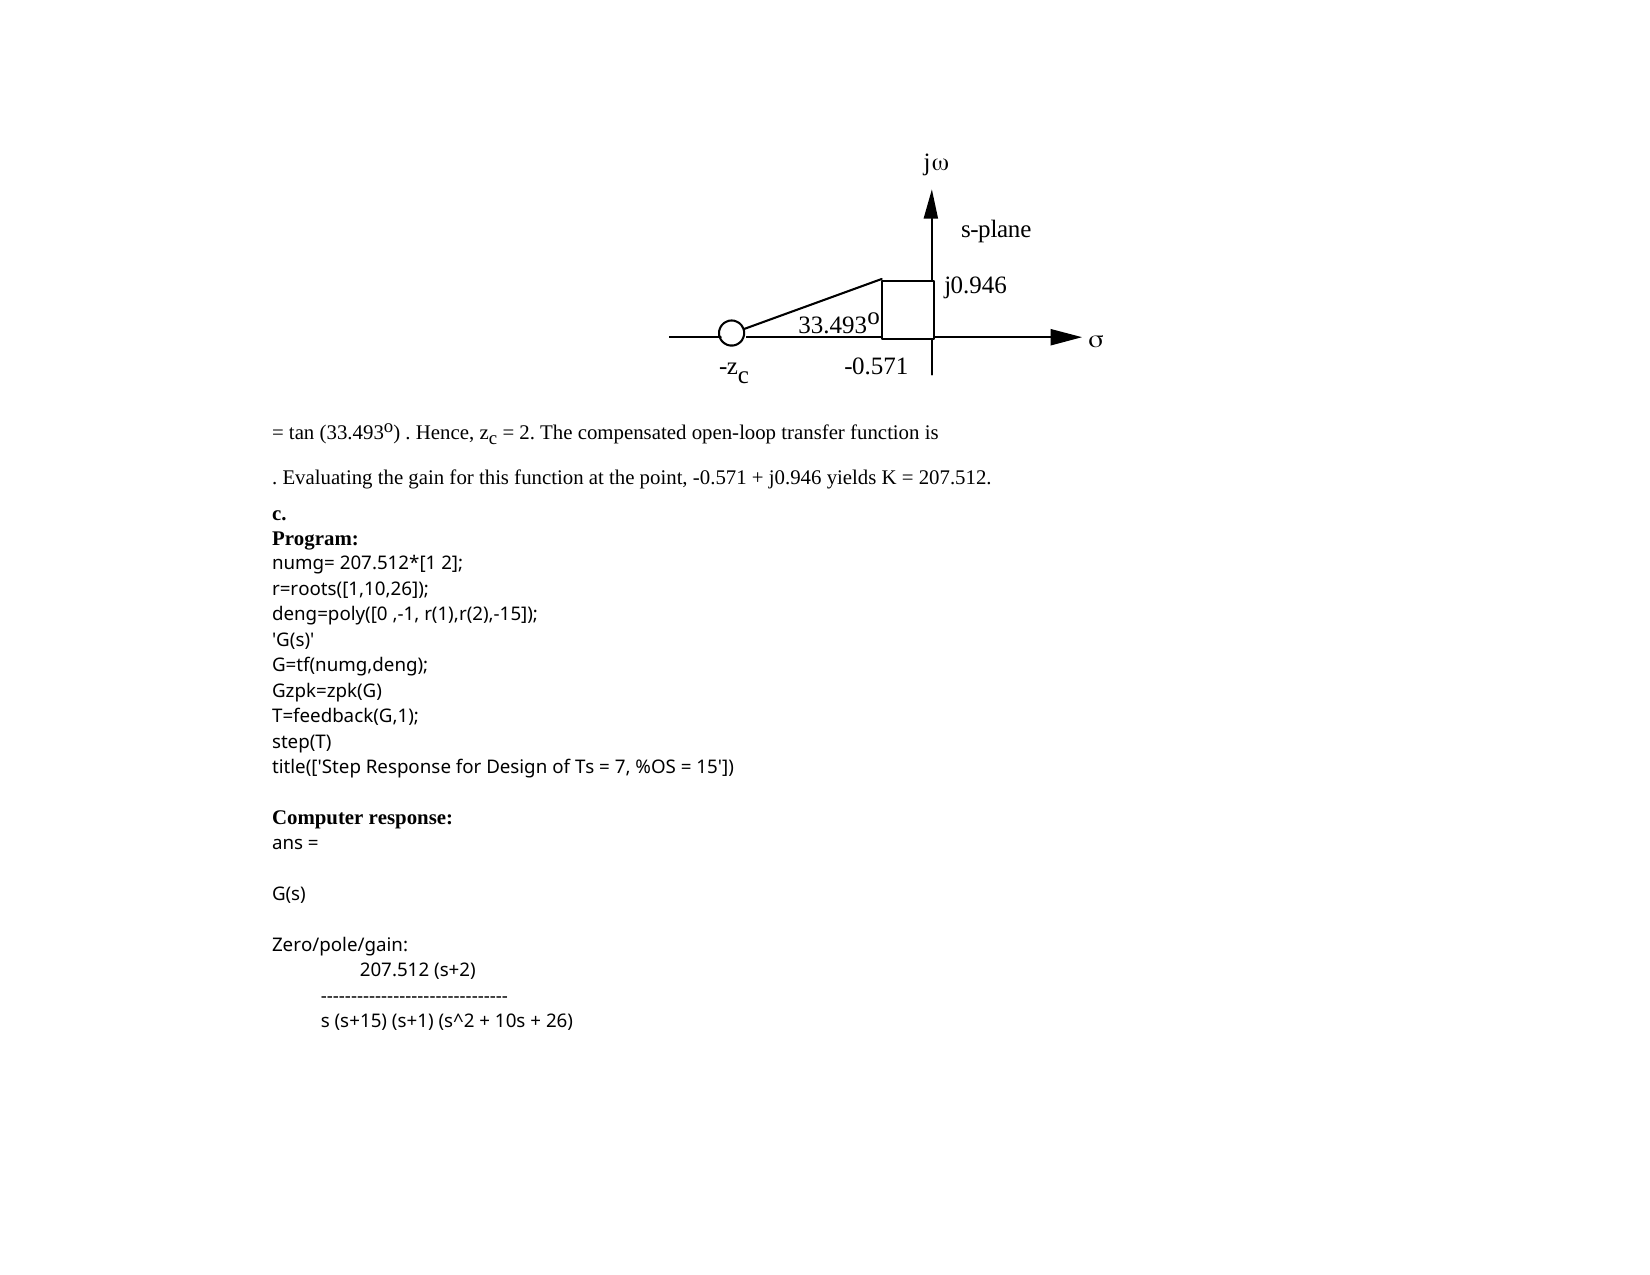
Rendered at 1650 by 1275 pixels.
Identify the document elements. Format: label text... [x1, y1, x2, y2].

text . Evaluating the gain for this function at the point, -0.571 + j0.946 yields K = 207.512. [272, 465, 1500, 489]
text c. [272, 501, 1500, 525]
text = tan (33.493o) . Hence, zc = 2. The compensated open-loop transfer function is [272, 415, 1500, 449]
text Computer response: [272, 779, 1500, 829]
text ans = [272, 829, 1500, 855]
text numg= 207.512*[1 2]; [272, 549, 1500, 575]
text G=tf(numg,deng); [272, 652, 1500, 677]
text 'G(s)' [272, 626, 1500, 652]
text Program: [272, 525, 1500, 549]
text G(s) [272, 880, 1500, 906]
text Zero/pole/gain: [272, 931, 1500, 957]
text step(T) [272, 728, 1500, 754]
text deng=poly([0 ,-1, r(1),r(2),-15]); [272, 601, 1500, 626]
text r=roots([1,10,26]); [272, 575, 1500, 601]
text ------------------------------- [272, 982, 1500, 1008]
text title(['Step Response for Design of Ts = 7, %OS = 15']) [272, 754, 1500, 779]
text Gzpk=zpk(G) [272, 677, 1500, 703]
text s (s+15) (s+1) (s^2 + 10s + 26) [272, 1008, 1500, 1033]
text 207.512 (s+2) [272, 957, 1500, 982]
text T=feedback(G,1); [272, 703, 1500, 728]
